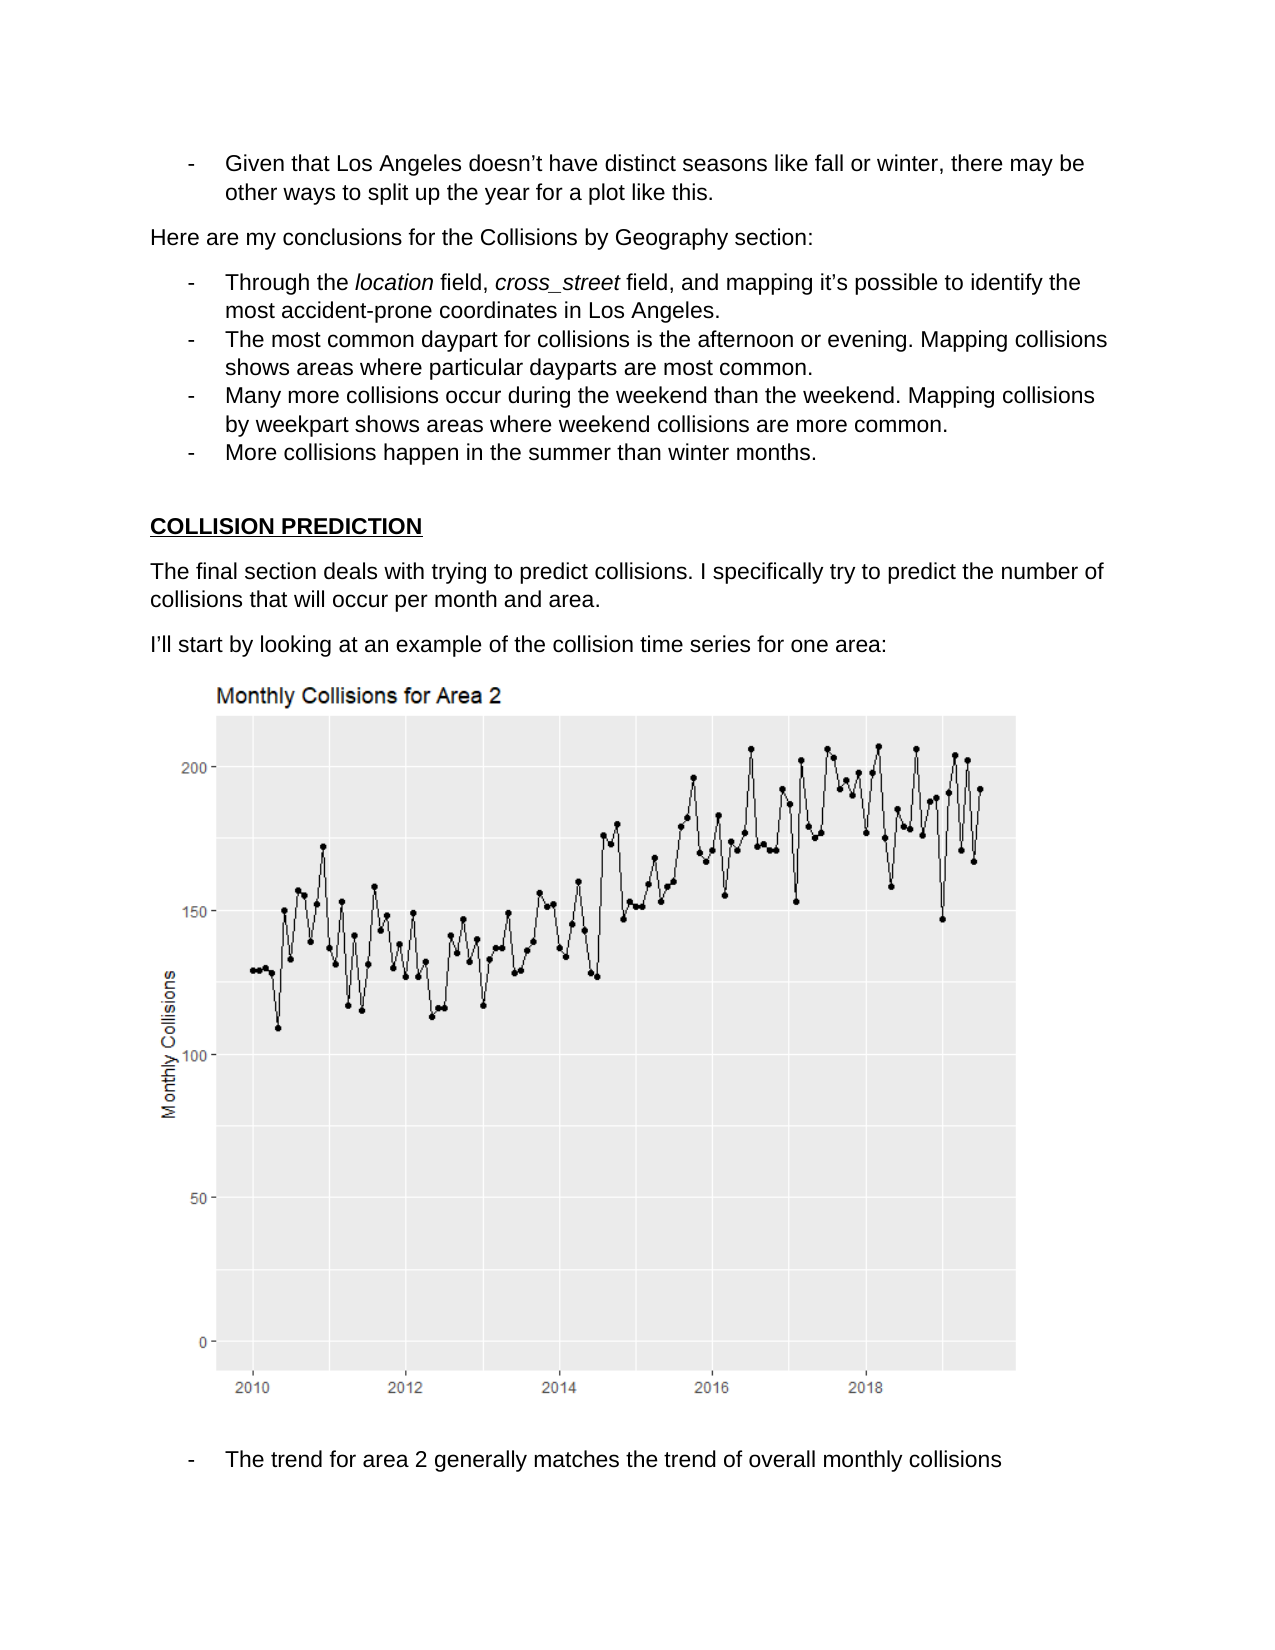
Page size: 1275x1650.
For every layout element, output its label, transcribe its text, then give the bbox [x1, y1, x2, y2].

picture [150, 676, 1025, 1427]
list Given that Los Angeles doesn’t have distinct seasons like fall or winter, there may be other ways to split up the year for a plot like this. [187, 150, 1125, 205]
text I’ll start by looking at an example of the collision time series for one area: [150, 631, 1125, 658]
list The trend for area 2 generally matches the trend of overall monthly collisions [187, 1446, 1125, 1472]
list More collisions happen in the summer than winter months. [187, 439, 1125, 466]
list The most common daypart for collisions is the afternoon or evening. Mapping collisions shows areas where particular dayparts are most common. [187, 326, 1125, 380]
text Here are my conclusions for the Collisions by Geography section: [150, 223, 1125, 250]
text COLLISION PREDICTION [150, 513, 1125, 539]
list Many more collisions occur during the weekend than the weekend. Mapping collisions by weekpart shows areas where weekend collisions are more common. [187, 382, 1125, 437]
text The final section deals with trying to predict collisions. I specifically try to predict the number of collisions that will occur per month and area. [150, 558, 1125, 613]
list Through the location field, cross_street field, and mapping it’s possible to identify the most accident-prone coordinates in Los Angeles. [187, 269, 1125, 323]
